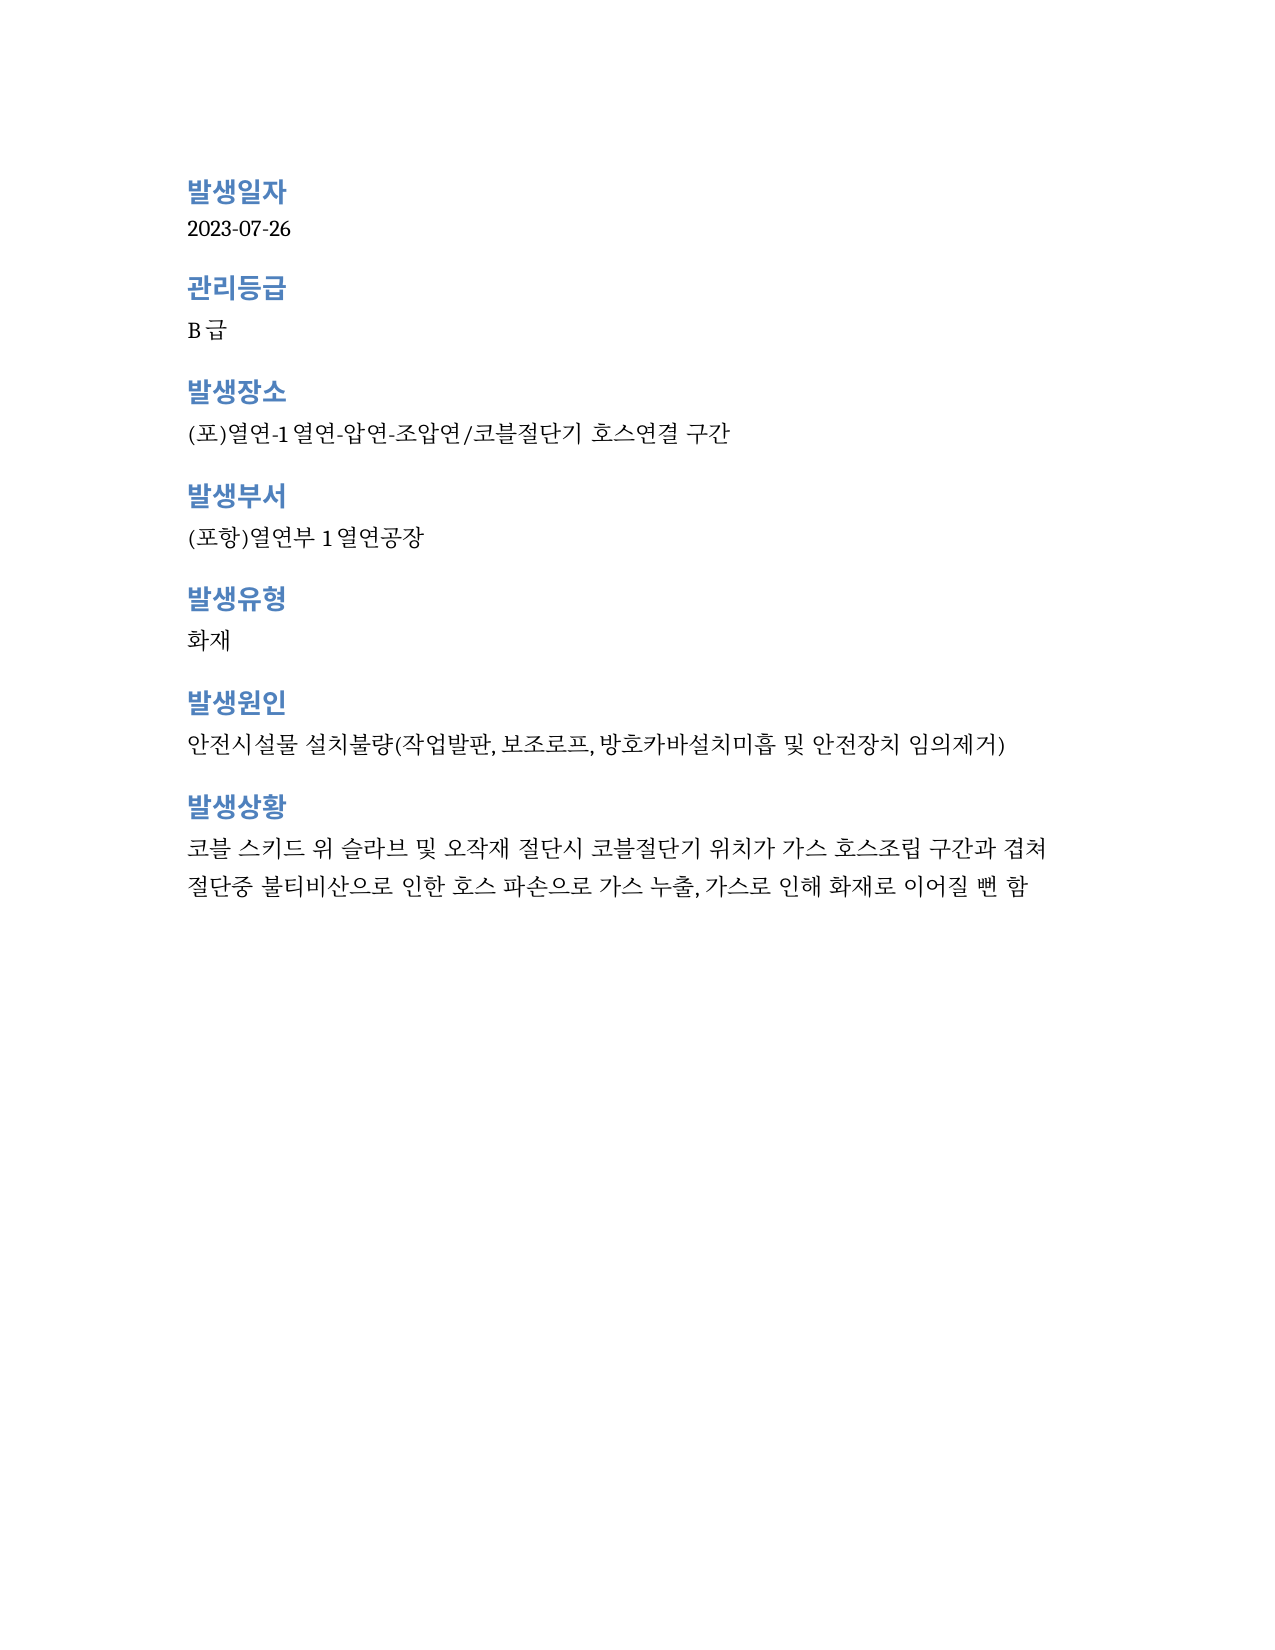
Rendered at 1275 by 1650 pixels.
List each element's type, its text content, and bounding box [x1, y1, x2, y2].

text 2023-07-26 [187, 216, 1087, 242]
text (포항)열연부 1열연공장 [187, 519, 1087, 552]
subtitle 관리등급 [187, 267, 1087, 306]
text 안전시설물 설치불량(작업발판, 보조로프, 방호카바설치미흡 및 안전장치 임의제거) [187, 727, 1087, 760]
subtitle 발생장소 [187, 371, 1087, 410]
subtitle 발생일자 [187, 171, 1087, 210]
subtitle 발생유형 [187, 578, 1087, 617]
text B급 [187, 312, 1087, 345]
subtitle 발생원인 [187, 682, 1087, 721]
text 화재 [187, 623, 1087, 656]
subtitle 발생부서 [187, 474, 1087, 514]
subtitle 발생상황 [187, 786, 1087, 825]
text (포)열연-1열연-압연-조압연/코블절단기 호스연결 구간 [187, 416, 1087, 449]
text 코블 스키드 위 슬라브 및 오작재 절단시 코블절단기 위치가 가스 호스조립 구간과 겹쳐 절단중 불티비산으로 인한 호스 파손으로 가스 누출, 가스로 인해 화재로 이어질 뻔 함 [187, 831, 1087, 902]
